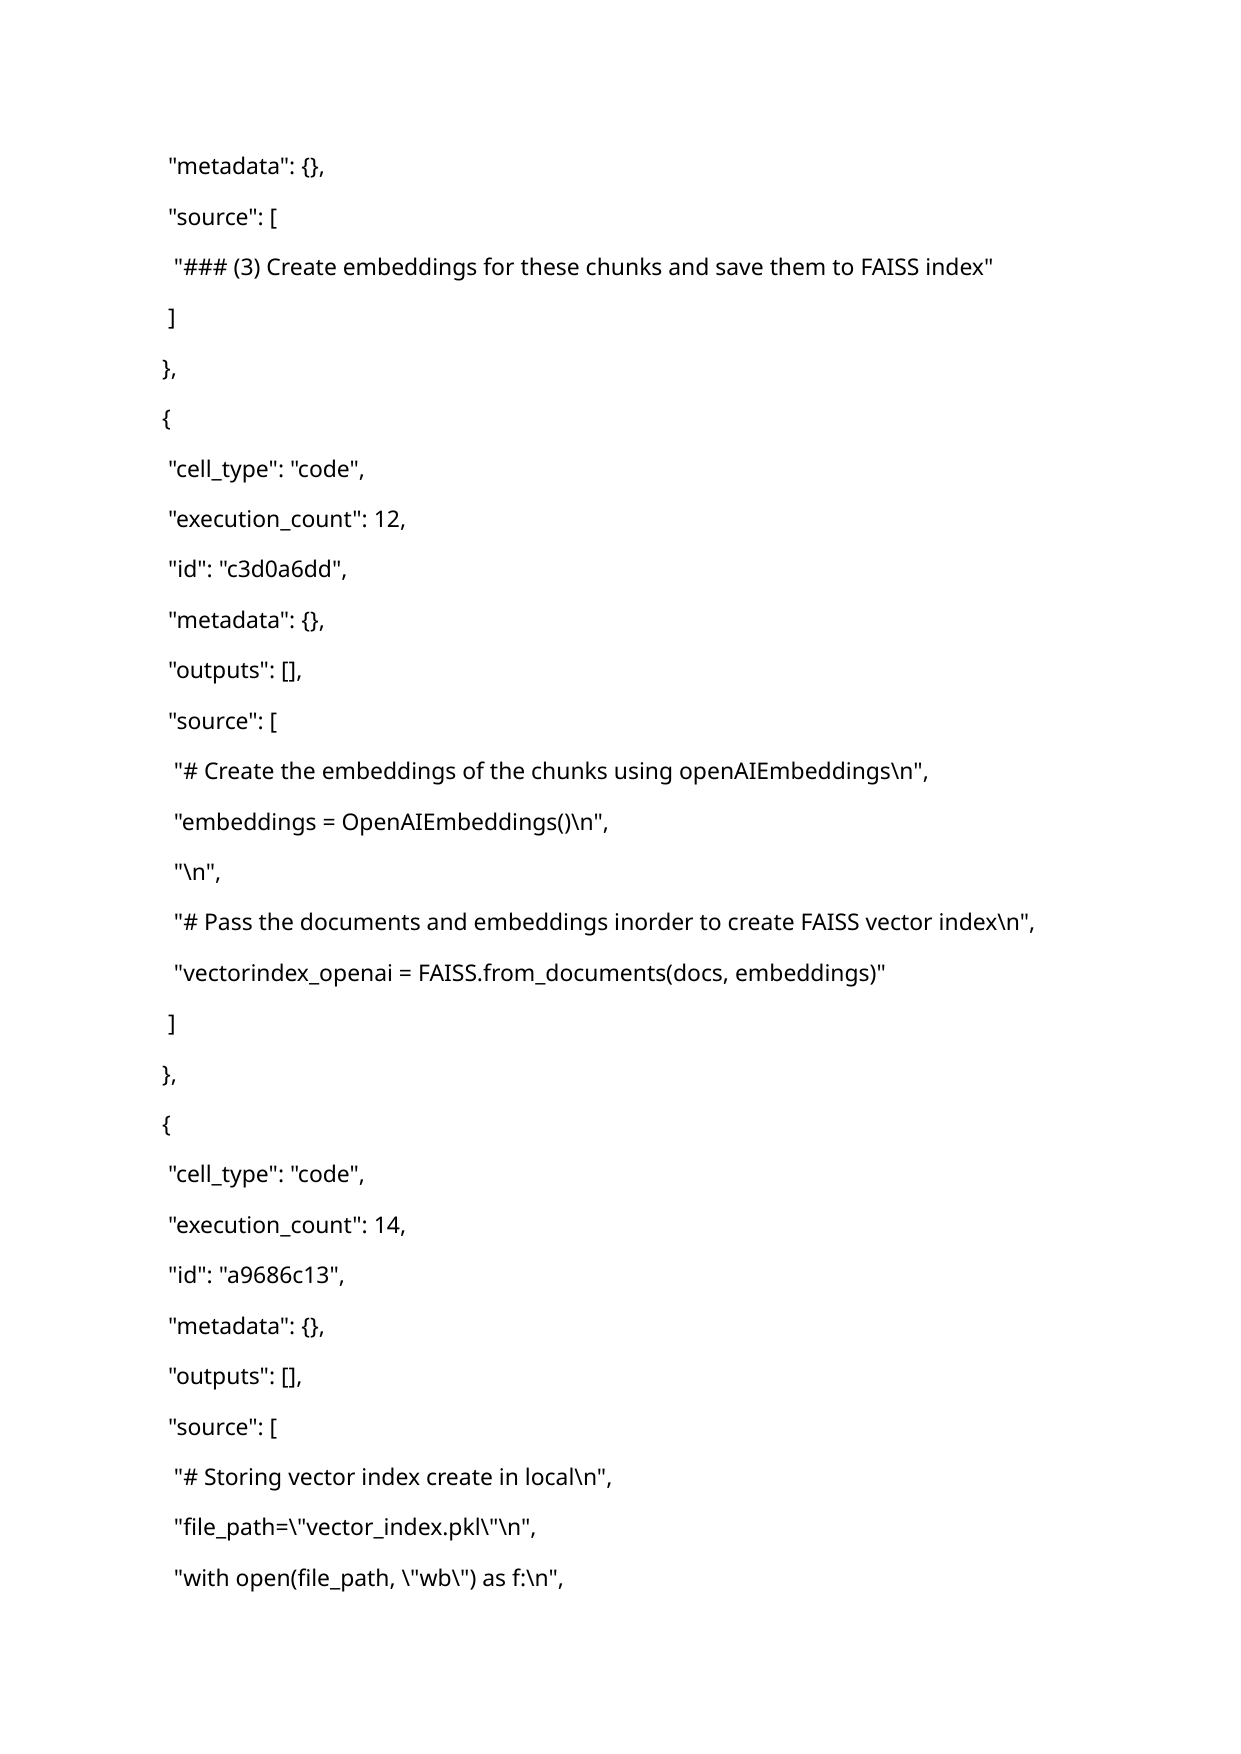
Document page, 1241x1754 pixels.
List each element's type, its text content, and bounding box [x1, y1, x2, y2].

text "# Create the embeddings of the chunks using openAIEmbeddings\n", [150, 755, 1090, 786]
text "file_path=\"vector_index.pkl\"\n", [150, 1511, 1090, 1542]
text "execution_count": 14, [150, 1209, 1090, 1240]
text "metadata": {}, [150, 150, 1090, 181]
text "source": [ [150, 1410, 1090, 1442]
text "id": "c3d0a6dd", [150, 553, 1090, 584]
text "cell_type": "code", [150, 1158, 1090, 1189]
text "outputs": [], [150, 1360, 1090, 1391]
text "cell_type": "code", [150, 452, 1090, 484]
text "outputs": [], [150, 654, 1090, 685]
text "metadata": {}, [150, 1309, 1090, 1341]
text "# Pass the documents and embeddings inorder to create FAISS vector index\n", [150, 906, 1090, 937]
text ] [150, 1007, 1090, 1038]
text "# Storing vector index create in local\n", [150, 1461, 1090, 1492]
text }, [150, 1057, 1090, 1089]
text "with open(file_path, \"wb\") as f:\n", [150, 1562, 1090, 1593]
text "source": [ [150, 200, 1090, 232]
text "### (3) Create embeddings for these chunks and save them to FAISS index" [150, 251, 1090, 282]
text { [150, 1108, 1090, 1139]
text "id": "a9686c13", [150, 1259, 1090, 1290]
text "\n", [150, 856, 1090, 887]
text "source": [ [150, 704, 1090, 736]
text ] [150, 301, 1090, 332]
text "embeddings = OpenAIEmbeddings()\n", [150, 805, 1090, 837]
text { [150, 402, 1090, 433]
text "execution_count": 12, [150, 503, 1090, 534]
text "metadata": {}, [150, 604, 1090, 635]
text }, [150, 352, 1090, 383]
text "vectorindex_openai = FAISS.from_documents(docs, embeddings)" [150, 957, 1090, 988]
